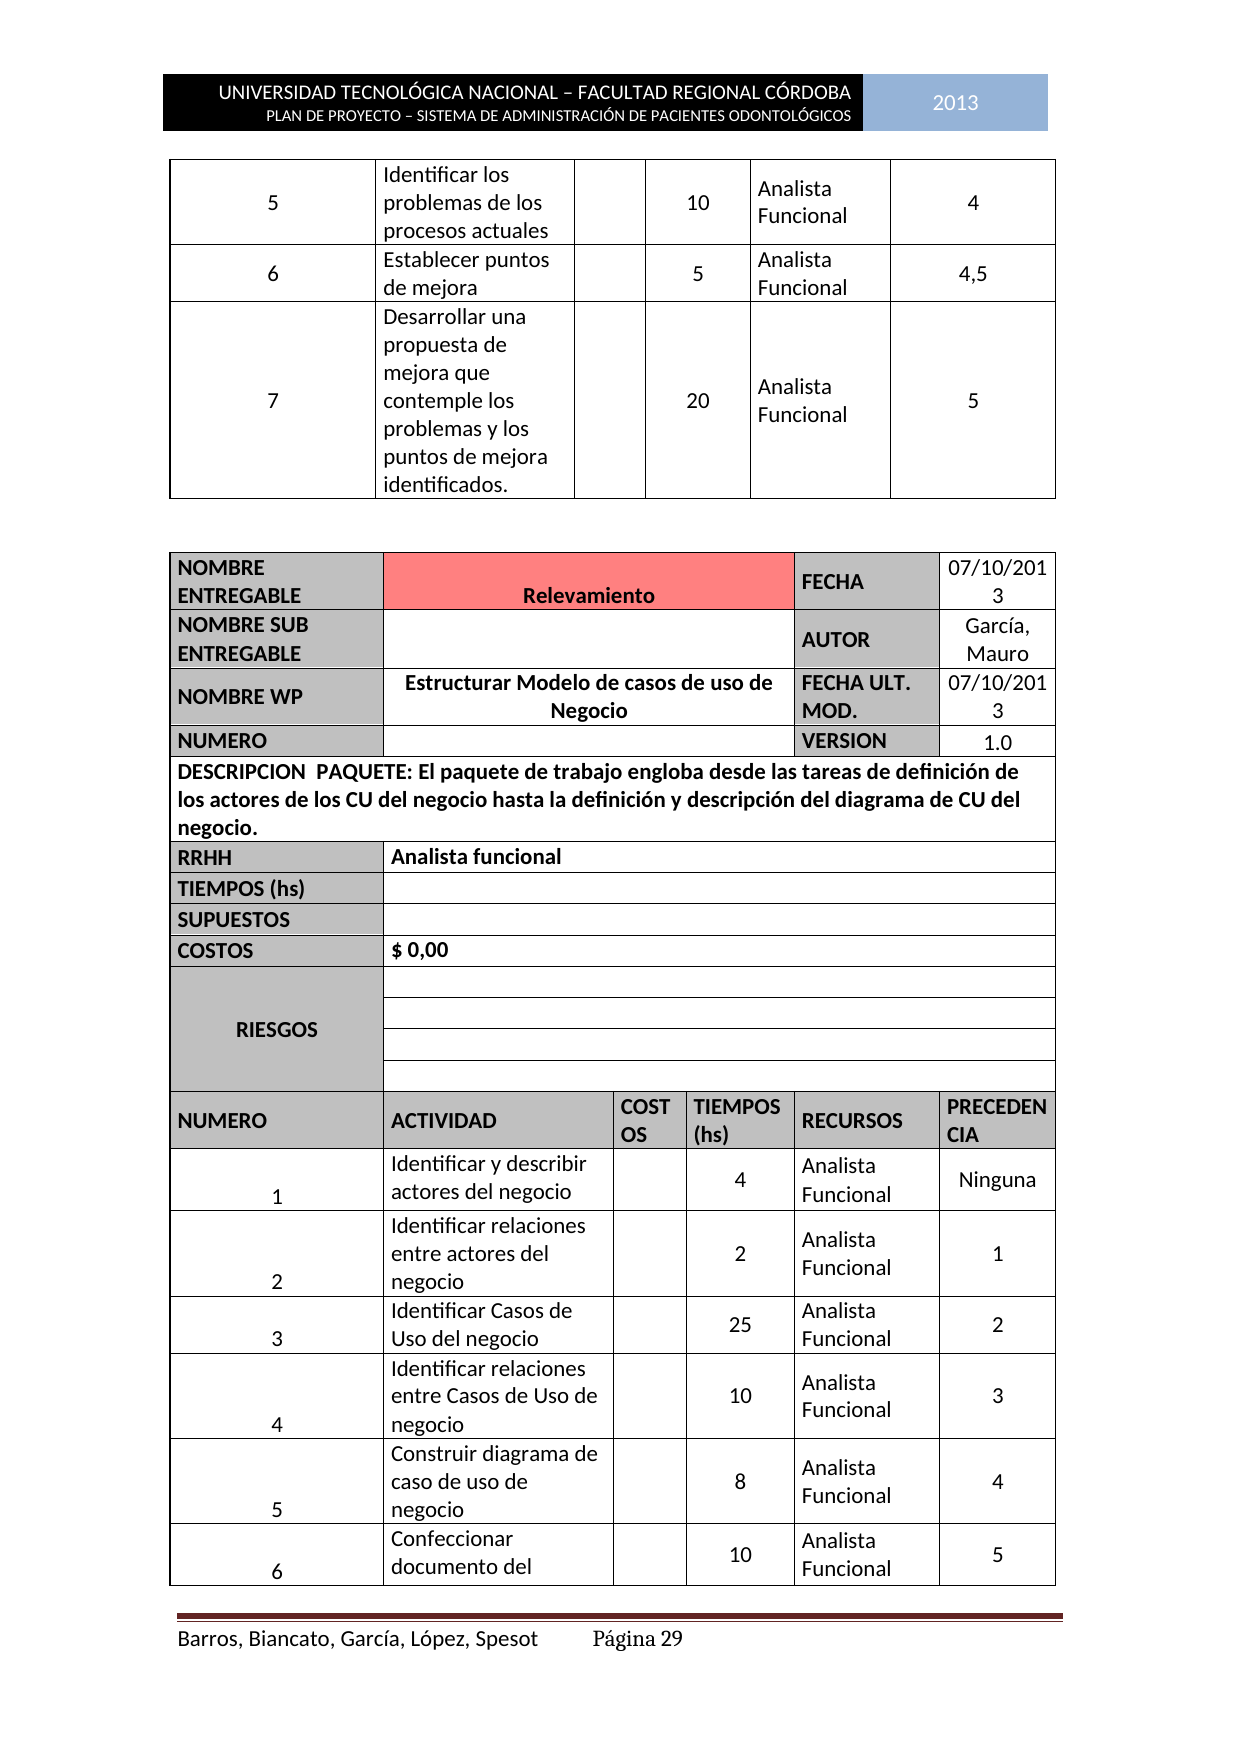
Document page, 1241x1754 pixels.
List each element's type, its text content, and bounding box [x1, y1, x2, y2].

table_cell Analista Funcional [751, 160, 890, 244]
table_cell FECHA ULT. MOD. [795, 669, 939, 724]
table_cell Analista funcional [384, 842, 1055, 872]
table_cell VERSION [795, 726, 939, 756]
table_cell [384, 1061, 1055, 1091]
table_cell [384, 998, 1055, 1028]
table_cell [614, 1354, 686, 1438]
table_cell TIEMPOS(hs) [687, 1092, 794, 1148]
table_cell 2 [940, 1297, 1055, 1353]
table_cell García, Mauro [940, 610, 1055, 667]
table_cell Ninguna [940, 1149, 1055, 1210]
table_cell COSTOS [614, 1092, 686, 1148]
table_cell 6 [171, 245, 375, 301]
table_cell 7 [171, 302, 375, 498]
table_cell 25 [687, 1297, 794, 1353]
table_cell Identificar los problemas de los procesos actuales [376, 160, 574, 244]
table_cell [575, 302, 645, 498]
table_cell 10 [687, 1354, 794, 1438]
table_cell NOMBRE WP [171, 669, 383, 724]
table_cell 10 [646, 160, 750, 244]
table_cell 10 [687, 1524, 794, 1585]
table_cell TIEMPOS (hs) [171, 873, 383, 903]
table_cell 5 [891, 302, 1055, 498]
table_cell Desarrollar una propuesta de mejora que contemple los problemas y los puntos de mejora identificados. [376, 302, 574, 498]
table_cell [575, 245, 645, 301]
table_cell [384, 873, 1055, 903]
table_cell 4 [687, 1149, 794, 1210]
table_cell 5 [646, 245, 750, 301]
table_cell 20 [646, 302, 750, 498]
table_cell [614, 1211, 686, 1296]
table_cell RRHH [171, 842, 383, 872]
table_cell Analista Funcional [795, 1149, 939, 1210]
table_cell 4 [891, 160, 1055, 244]
table_cell Estructurar Modelo de casos de uso de Negocio [384, 669, 794, 724]
table_cell [614, 1297, 686, 1353]
table_cell 2 [171, 1211, 383, 1296]
table_header FECHA [795, 553, 939, 609]
table_cell Analista Funcional [795, 1297, 939, 1353]
table_cell 5 [940, 1524, 1055, 1585]
table_cell AUTOR [795, 610, 939, 667]
table_cell Analista Funcional [795, 1211, 939, 1296]
table_cell Analista Funcional [795, 1439, 939, 1523]
table_cell [384, 726, 794, 756]
table_cell 4 [940, 1439, 1055, 1523]
table_cell 3 [940, 1354, 1055, 1438]
table_cell 8 [687, 1439, 794, 1523]
table_header Relevamiento [384, 553, 794, 609]
table_cell 6 [171, 1524, 383, 1585]
table_cell Identificar relaciones entre Casos de Uso de negocio [384, 1354, 613, 1438]
table_cell SUPUESTOS [171, 904, 383, 934]
table_header NOMBRE ENTREGABLE [171, 553, 383, 609]
table_cell RIESGOS [171, 967, 383, 1091]
table_cell DESCRIPCION PAQUETE: El paquete de trabajo engloba desde las tareas de definición de los actores de los CU del negocio hasta la definición y descripción del diagrama de CU del negocio. [171, 757, 1055, 841]
table_cell 2 [687, 1211, 794, 1296]
table_cell NUMERO [171, 1092, 383, 1148]
table_cell 1 [940, 1211, 1055, 1296]
table_cell [384, 610, 794, 667]
table_cell COSTOS [171, 936, 383, 966]
table_cell Establecer puntos de mejora [376, 245, 574, 301]
table_cell Analista Funcional [751, 302, 890, 498]
table_cell 5 [171, 1439, 383, 1523]
table_cell NUMERO [171, 726, 383, 756]
table_cell 07/10/2013 [940, 669, 1055, 724]
table_cell Analista Funcional [795, 1354, 939, 1438]
table_cell [614, 1524, 686, 1585]
table_cell Confeccionar documento del Modelo de Negocio [384, 1524, 613, 1585]
table_cell Identificar relaciones entre actores del negocio [384, 1211, 613, 1296]
table_cell 5 [171, 160, 375, 244]
table_cell [384, 904, 1055, 934]
table_cell Analista Funcional [795, 1524, 939, 1585]
table_header 07/10/2013 [940, 553, 1055, 609]
table_cell [384, 1029, 1055, 1059]
table_cell [575, 160, 645, 244]
table_cell ACTIVIDAD [384, 1092, 613, 1148]
table_cell 3 [171, 1297, 383, 1353]
table_cell PRECEDENCIA [940, 1092, 1055, 1148]
table_cell [614, 1149, 686, 1210]
table_cell 4 [171, 1354, 383, 1438]
table_cell [614, 1439, 686, 1523]
table_cell Construir diagrama de caso de uso de negocio [384, 1439, 613, 1523]
table_cell 1.0 [940, 726, 1055, 756]
table_cell Identificar y describir actores del negocio [384, 1149, 613, 1210]
table_cell 4,5 [891, 245, 1055, 301]
table_cell NOMBRE SUB ENTREGABLE [171, 610, 383, 667]
table_cell $ 0,00 [384, 936, 1055, 966]
table_cell Identificar Casos de Uso del negocio [384, 1297, 613, 1353]
table_cell RECURSOS [795, 1092, 939, 1148]
table_cell [384, 967, 1055, 997]
table_cell 1 [171, 1149, 383, 1210]
table_cell Analista Funcional [751, 245, 890, 301]
